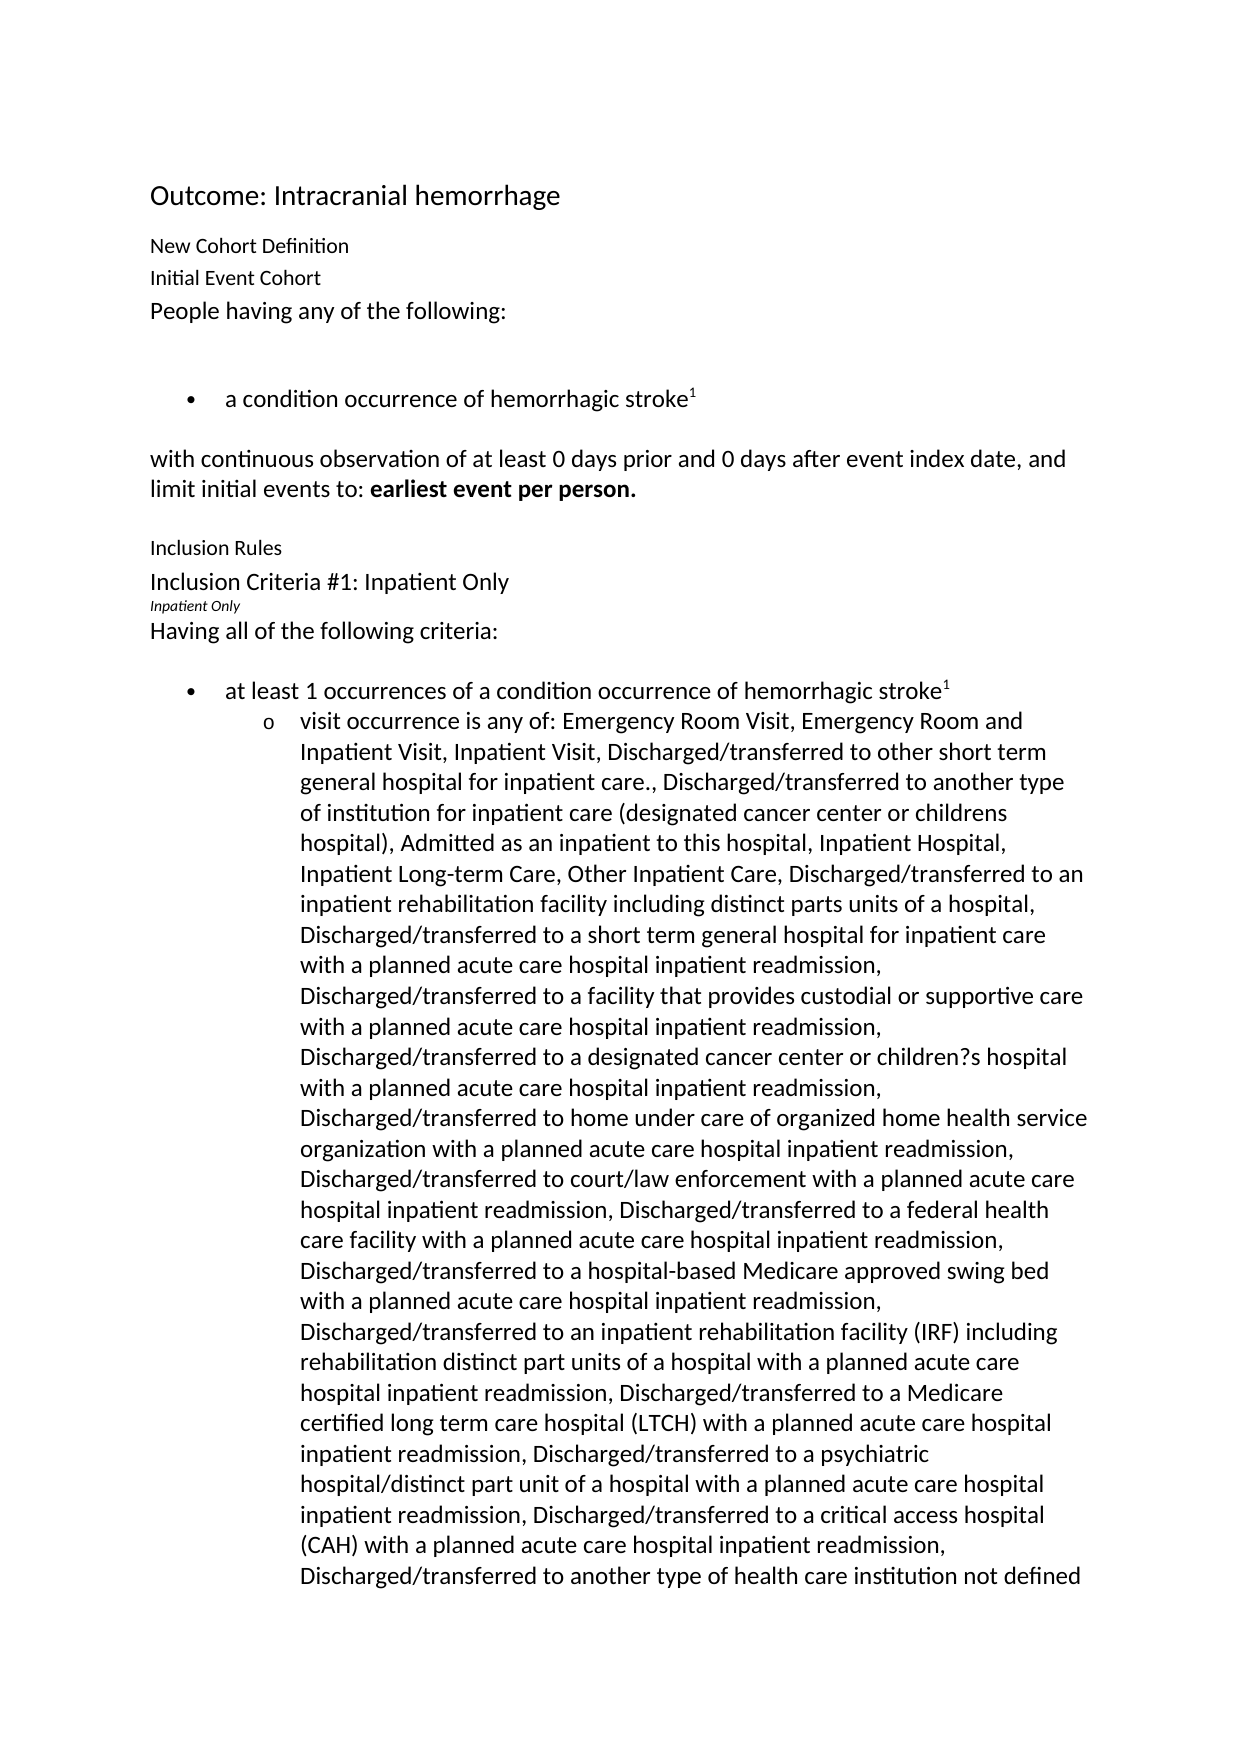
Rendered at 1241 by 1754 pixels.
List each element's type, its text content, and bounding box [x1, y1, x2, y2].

text Inclusion Criteria #1: Inpatient Only [150, 566, 1090, 596]
list at least 1 occurrences of a condition occurrence of hemorrhagic stroke1 [187, 675, 1090, 706]
text Having all of the following criteria: [150, 615, 1090, 646]
text New Cohort Definition [150, 232, 1090, 259]
text with continuous observation of at least 0 days prior and 0 days after event index date, and limit initial events to: earliest event per person. [150, 443, 1090, 504]
subtitle Outcome: Intracranial hemorrhage [150, 177, 1090, 213]
text Inclusion Rules [150, 534, 1090, 561]
text Initial Event Cohort [150, 264, 1090, 290]
text Inpatient Only [150, 596, 1090, 615]
text People having any of the following: [150, 295, 1090, 354]
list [262, 706, 1090, 1591]
list a condition occurrence of hemorrhagic stroke1 [187, 383, 1090, 414]
